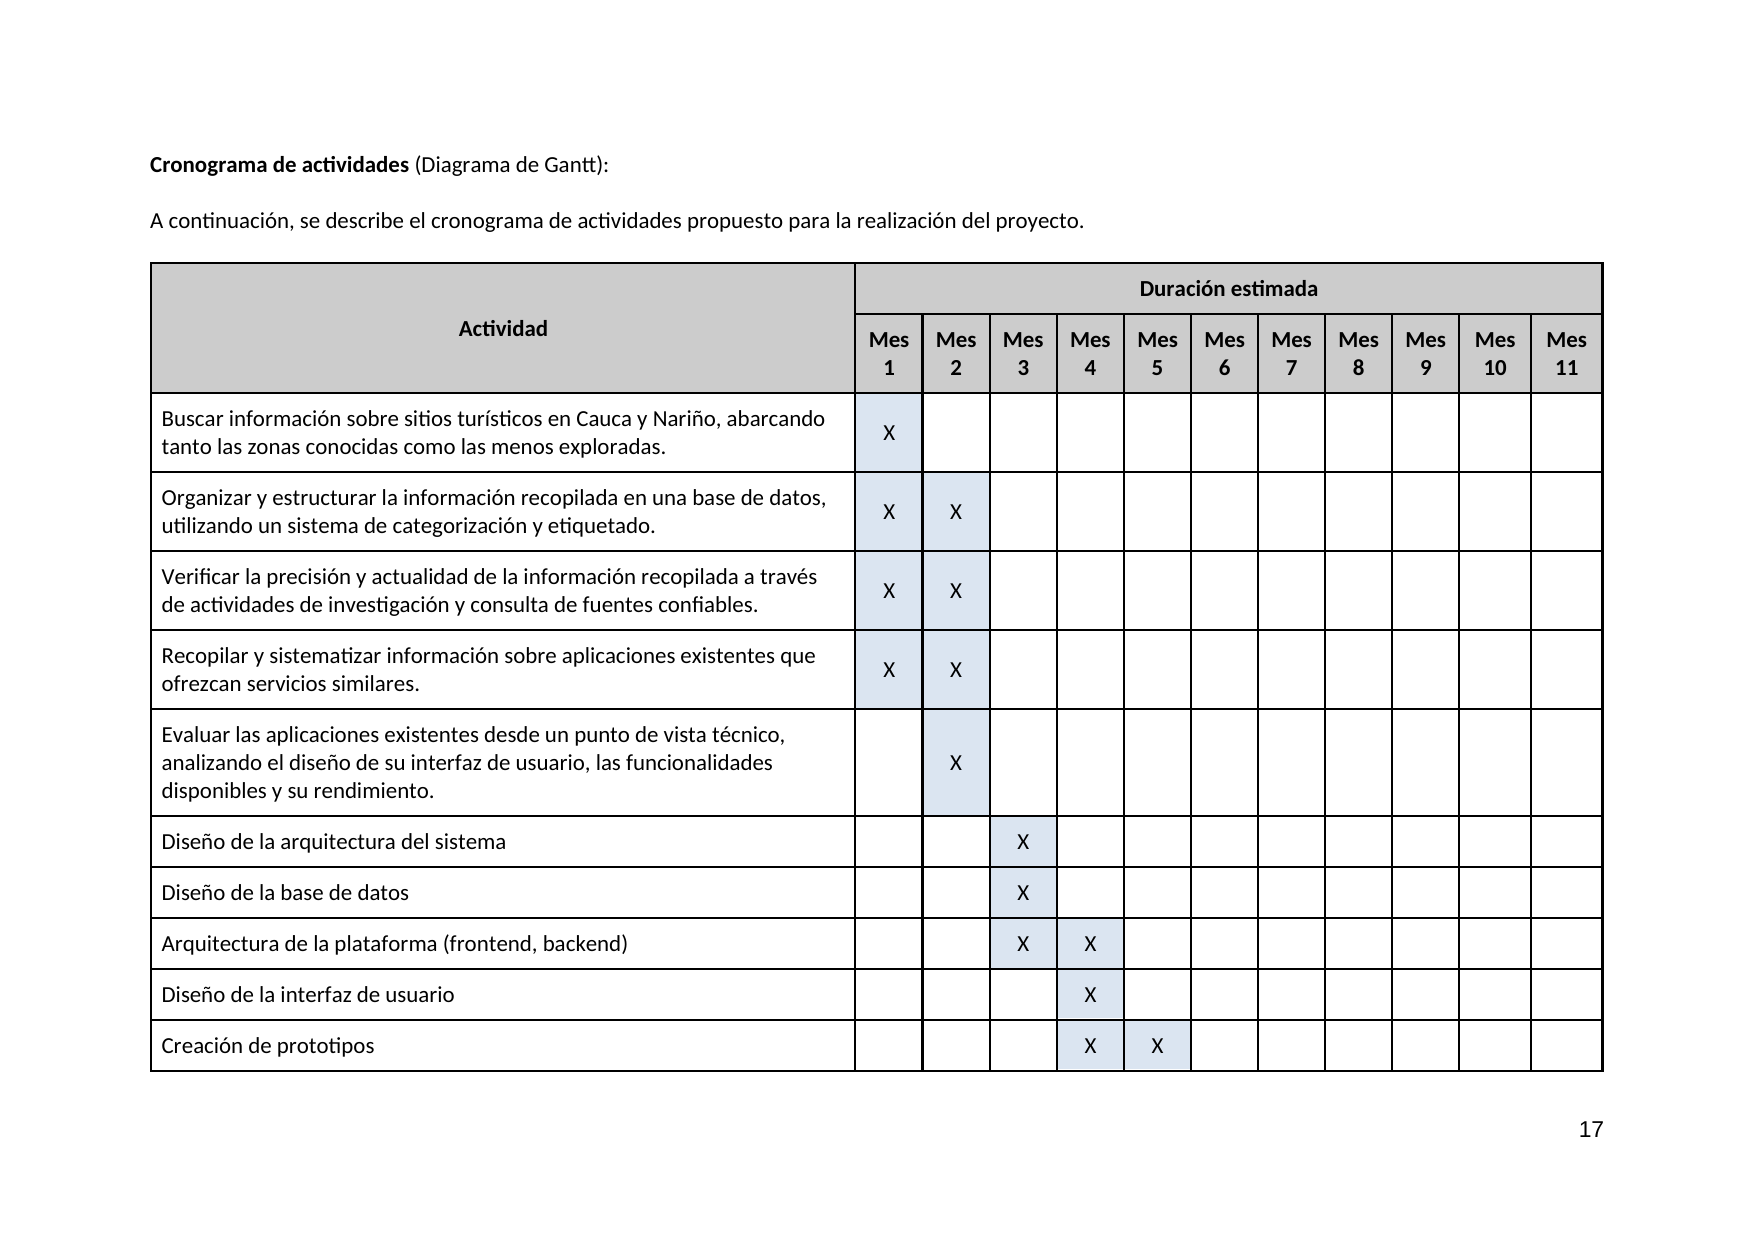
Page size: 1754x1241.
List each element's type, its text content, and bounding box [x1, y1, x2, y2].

table_cell X [1125, 1021, 1190, 1069]
table_cell Buscar información sobre sitios turísticos en Cauca y Nariño, abarcando tanto las zonas conocidas como las menos exploradas. [152, 394, 854, 471]
table_cell [991, 1021, 1056, 1069]
table_cell [856, 817, 921, 866]
table_cell [1259, 817, 1324, 866]
table_cell X [856, 552, 921, 629]
table_cell [1532, 919, 1601, 968]
text A continuación, se describe el cronograma de actividades propuesto para la realización del proyecto. [150, 206, 1604, 234]
table_cell Mes 10 [1460, 315, 1530, 392]
table_cell [1192, 552, 1257, 629]
table_cell [1393, 631, 1458, 708]
table_cell [1532, 394, 1601, 471]
table_cell Arquitectura de la plataforma (frontend, backend) [152, 919, 854, 968]
table_cell Mes 1 [856, 315, 921, 392]
table_cell Diseño de la base de datos [152, 868, 854, 917]
table_cell [1058, 552, 1123, 629]
table_cell X [991, 919, 1056, 968]
table_cell Mes 5 [1125, 315, 1190, 392]
table_cell [1532, 473, 1601, 550]
table_cell Mes 6 [1192, 315, 1257, 392]
table_cell [1259, 710, 1324, 815]
table_cell [1393, 473, 1458, 550]
table_cell Mes 2 [924, 315, 989, 392]
table_cell [1532, 817, 1601, 866]
table_cell [1393, 1021, 1458, 1069]
table_header Actividad [152, 264, 854, 392]
table_cell [1460, 473, 1530, 550]
table_cell Creación de prototipos [152, 1021, 854, 1069]
table_cell [1125, 868, 1190, 917]
table_cell [991, 710, 1056, 815]
table_cell [1532, 970, 1601, 1018]
table_cell [1326, 710, 1391, 815]
table_cell [1326, 817, 1391, 866]
table_cell X [991, 868, 1056, 917]
table_cell [856, 919, 921, 968]
table_cell [924, 1021, 989, 1069]
text Cronograma de actividades (Diagrama de Gantt): [150, 150, 1604, 178]
table_cell [1192, 868, 1257, 917]
table_cell Verificar la precisión y actualidad de la información recopilada a través de actividades de investigación y consulta de fuentes confiables. [152, 552, 854, 629]
table_cell [856, 970, 921, 1018]
table_cell [924, 868, 989, 917]
table_cell [1058, 473, 1123, 550]
table_cell Diseño de la arquitectura del sistema [152, 817, 854, 866]
table_cell [1393, 552, 1458, 629]
table_cell [1326, 919, 1391, 968]
table_cell [1192, 631, 1257, 708]
table_cell [1460, 868, 1530, 917]
table_cell [1259, 631, 1324, 708]
table_cell [1532, 868, 1601, 917]
table_cell [856, 868, 921, 917]
table_cell [1125, 473, 1190, 550]
table_cell [1125, 394, 1190, 471]
table_cell X [856, 631, 921, 708]
table_cell [1125, 552, 1190, 629]
table_cell [1125, 817, 1190, 866]
table_cell [991, 631, 1056, 708]
table_cell [1192, 710, 1257, 815]
table_cell [1058, 868, 1123, 917]
table_cell [1259, 473, 1324, 550]
table_cell [1393, 817, 1458, 866]
table_cell [1259, 919, 1324, 968]
table_cell Mes 11 [1532, 315, 1601, 392]
table_cell [924, 817, 989, 866]
table_cell [1326, 970, 1391, 1018]
table_cell [991, 552, 1056, 629]
table_cell [1532, 631, 1601, 708]
table_cell [924, 394, 989, 471]
table_cell [1192, 919, 1257, 968]
table_cell [1460, 970, 1530, 1018]
table_cell X [991, 817, 1056, 866]
table_cell [1125, 710, 1190, 815]
table_cell X [1058, 970, 1123, 1018]
table_cell [1259, 970, 1324, 1018]
table_cell [1532, 1021, 1601, 1069]
table_cell X [924, 710, 989, 815]
table_cell [1192, 1021, 1257, 1069]
table_cell X [856, 473, 921, 550]
table_cell [1058, 710, 1123, 815]
table_cell [1326, 473, 1391, 550]
table_cell [1259, 868, 1324, 917]
table_cell [1125, 919, 1190, 968]
table_cell X [924, 473, 989, 550]
table_cell [1192, 394, 1257, 471]
table_cell Organizar y estructurar la información recopilada en una base de datos, utilizando un sistema de categorización y etiquetado. [152, 473, 854, 550]
table_cell [1393, 868, 1458, 917]
table_cell [1259, 394, 1324, 471]
table_cell Evaluar las aplicaciones existentes desde un punto de vista técnico, analizando el diseño de su interfaz de usuario, las funcionalidades disponibles y su rendimiento. [152, 710, 854, 815]
table_cell [1393, 710, 1458, 815]
table_cell Mes 9 [1393, 315, 1458, 392]
table_cell [1393, 919, 1458, 968]
table_cell [1326, 631, 1391, 708]
table_cell X [856, 394, 921, 471]
table_cell [856, 1021, 921, 1069]
table_cell [924, 919, 989, 968]
table_cell Mes 4 [1058, 315, 1123, 392]
table_cell [1192, 473, 1257, 550]
table_cell Diseño de la interfaz de usuario [152, 970, 854, 1018]
table_cell [1058, 394, 1123, 471]
table_cell [1460, 631, 1530, 708]
table_cell [1460, 1021, 1530, 1069]
table_cell [1393, 394, 1458, 471]
table_cell [1532, 552, 1601, 629]
table_cell [1192, 817, 1257, 866]
table_cell [1460, 919, 1530, 968]
table_cell [1393, 970, 1458, 1018]
table_cell [1460, 552, 1530, 629]
table_cell X [924, 552, 989, 629]
table_cell [1326, 552, 1391, 629]
table_cell X [1058, 1021, 1123, 1069]
table_cell [1058, 631, 1123, 708]
table_cell Recopilar y sistematizar información sobre aplicaciones existentes que ofrezcan servicios similares. [152, 631, 854, 708]
table_cell [1532, 710, 1601, 815]
table_cell [991, 394, 1056, 471]
table_cell [1058, 817, 1123, 866]
table_cell [924, 970, 989, 1018]
table_cell [1460, 817, 1530, 866]
table_cell [1326, 868, 1391, 917]
table_cell [991, 970, 1056, 1018]
table_header Duración estimada [856, 264, 1601, 313]
table_cell [1125, 631, 1190, 708]
table_cell [1125, 970, 1190, 1018]
table_cell X [924, 631, 989, 708]
table_cell [1460, 394, 1530, 471]
table_cell [1259, 1021, 1324, 1069]
table_cell X [1058, 919, 1123, 968]
table_cell [1460, 710, 1530, 815]
table_cell [1326, 394, 1391, 471]
table_cell Mes 3 [991, 315, 1056, 392]
table_cell [1326, 1021, 1391, 1069]
table_cell Mes 8 [1326, 315, 1391, 392]
table_cell [991, 473, 1056, 550]
table_cell [856, 710, 921, 815]
table_cell Mes 7 [1259, 315, 1324, 392]
table_cell [1192, 970, 1257, 1018]
table_cell [1259, 552, 1324, 629]
